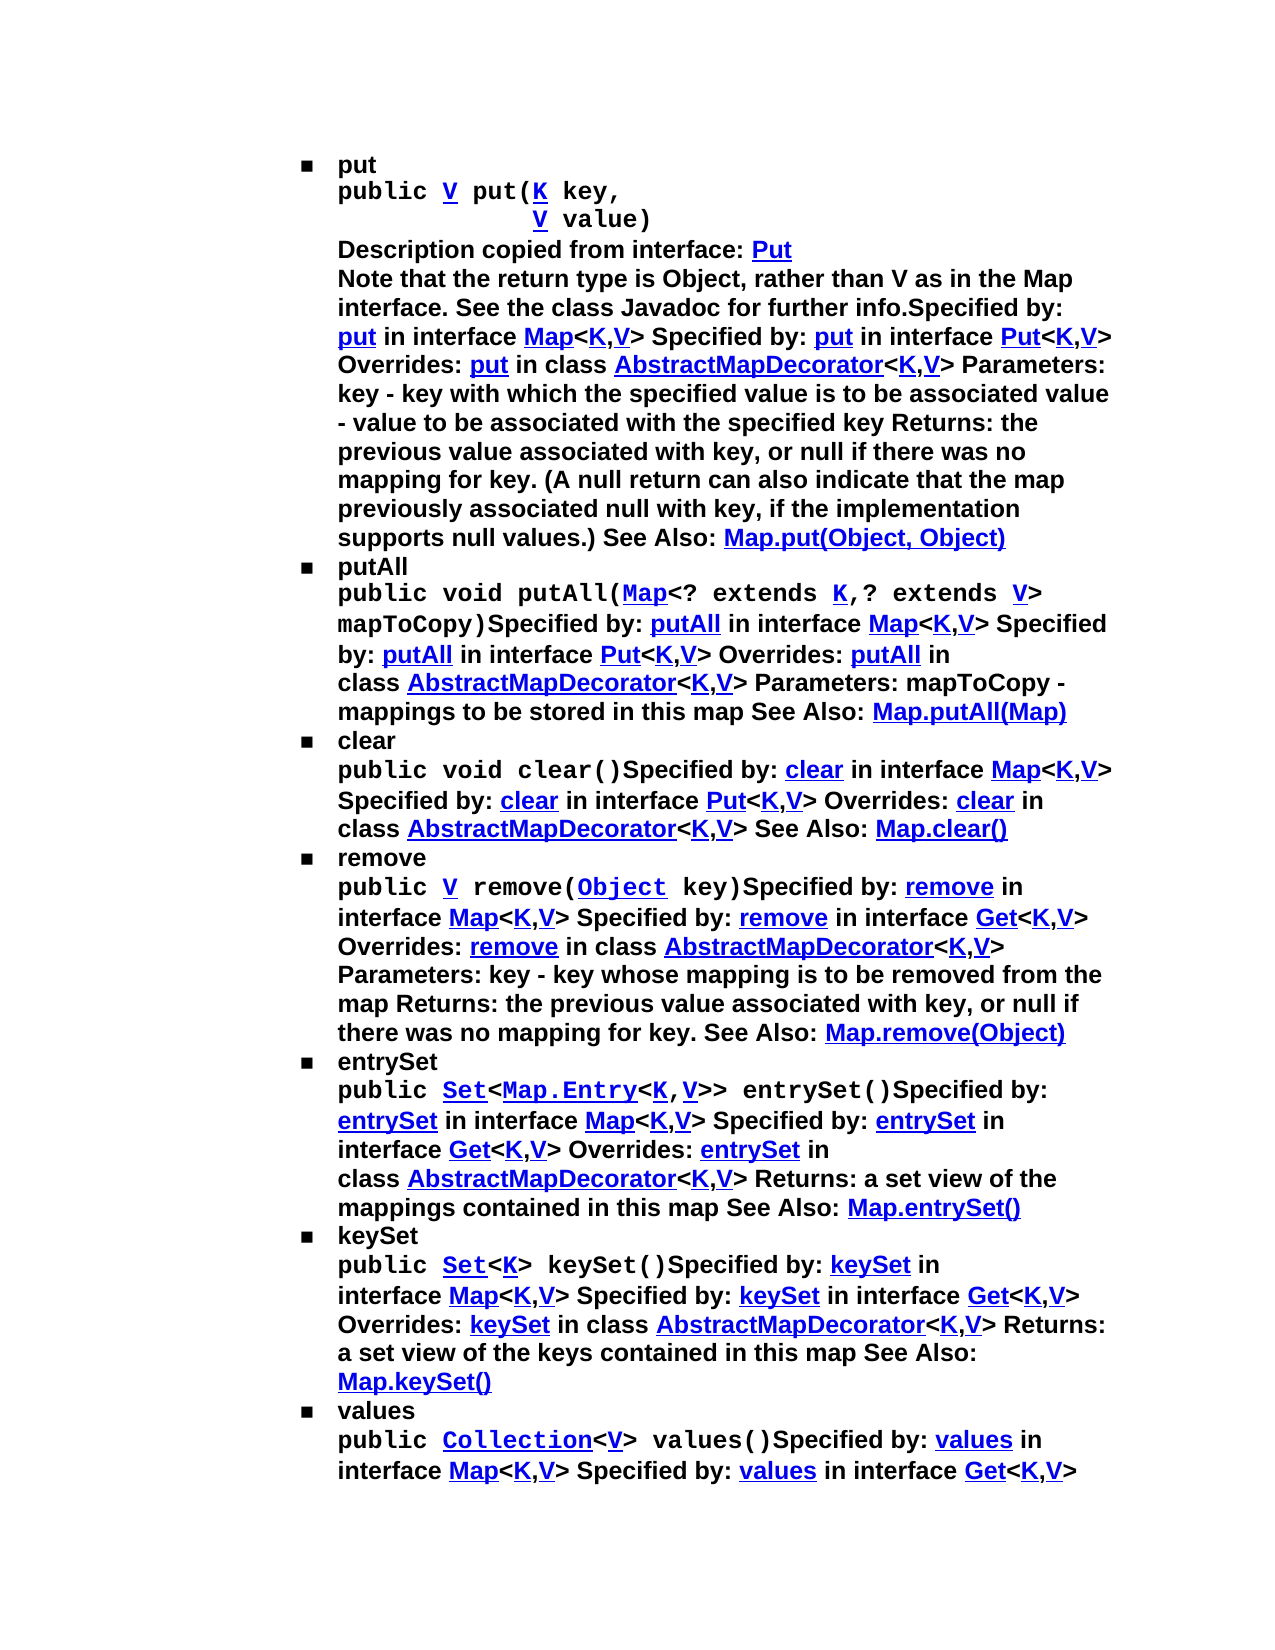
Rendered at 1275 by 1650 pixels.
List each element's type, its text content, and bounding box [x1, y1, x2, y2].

subtitle clear public void clear()Specified by: clear in interface Map<K,V> Specified by: clear in interface Put<K,V> Overrides: clear in class AbstractMapDecorator<K,V> See Also: Map.clear() [300, 726, 1125, 843]
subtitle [300, 1396, 1125, 1484]
subtitle entrySet public Set<Map.Entry<K,V>> entrySet()Specified by: entrySet in interface Map<K,V> Specified by: entrySet in interface Get<K,V> Overrides: entrySet in class AbstractMapDecorator<K,V> Returns: a set view of the mappings contained in this map See Also: Map.entrySet() [300, 1047, 1125, 1221]
subtitle keySet public Set<K> keySet()Specified by: keySet in interface Map<K,V> Specified by: keySet in interface Get<K,V> Overrides: keySet in class AbstractMapDecorator<K,V> Returns: a set view of the keys contained in this map See Also: Map.keySet() [300, 1221, 1125, 1396]
subtitle putAll public void putAll(Map<? extends K,? extends V> mapToCopy)Specified by: putAll in interface Map<K,V> Specified by: putAll in interface Put<K,V> Overrides: putAll in class AbstractMapDecorator<K,V> Parameters: mapToCopy - mappings to be stored in this map See Also: Map.putAll(Map) [300, 552, 1125, 726]
subtitle put public V put(K key, V value) Description copied from interface: Put Note that the return type is Object, rather than V as in the Map interface. See the class Javadoc for further info.Specified by: put in interface Map<K,V> Specified by: put in interface Put<K,V> Overrides: put in class AbstractMapDecorator<K,V> Parameters: key - key with which the specified value is to be associated value - value to be associated with the specified key Returns: the previous value associated with key, or null if there was no mapping for key. (A null return can also indicate that the map previously associated null with key, if the implementation supports null values.) See Also: Map.put(Object, Object) [300, 150, 1125, 552]
subtitle remove public V remove(Object key)Specified by: remove in interface Map<K,V> Specified by: remove in interface Get<K,V> Overrides: remove in class AbstractMapDecorator<K,V> Parameters: key - key whose mapping is to be removed from the map Returns: the previous value associated with key, or null if there was no mapping for key. See Also: Map.remove(Object) [300, 843, 1125, 1047]
